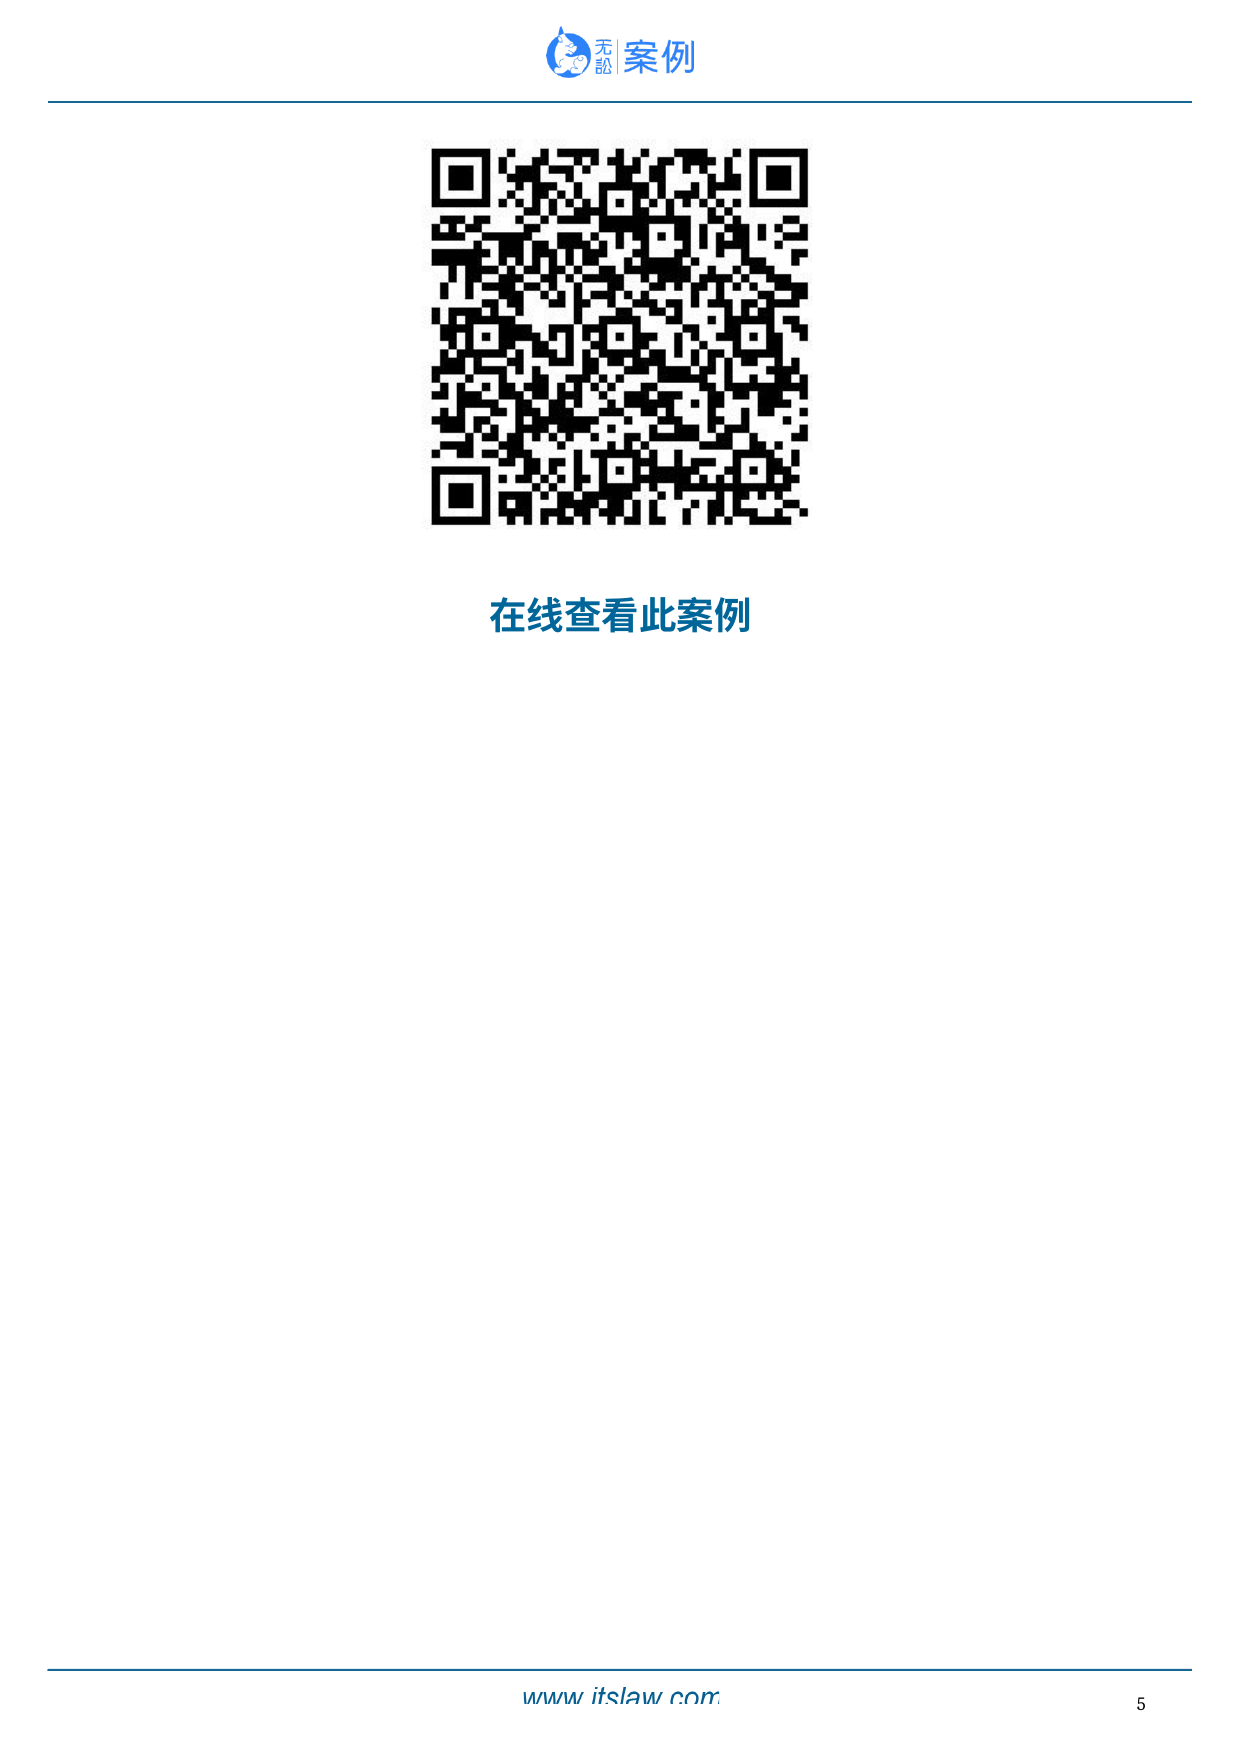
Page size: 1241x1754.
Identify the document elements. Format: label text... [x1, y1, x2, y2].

picture [546, 26, 694, 78]
picture [523, 1687, 720, 1704]
text 在线查看此案例 [94, 569, 1146, 657]
picture [411, 128, 829, 546]
